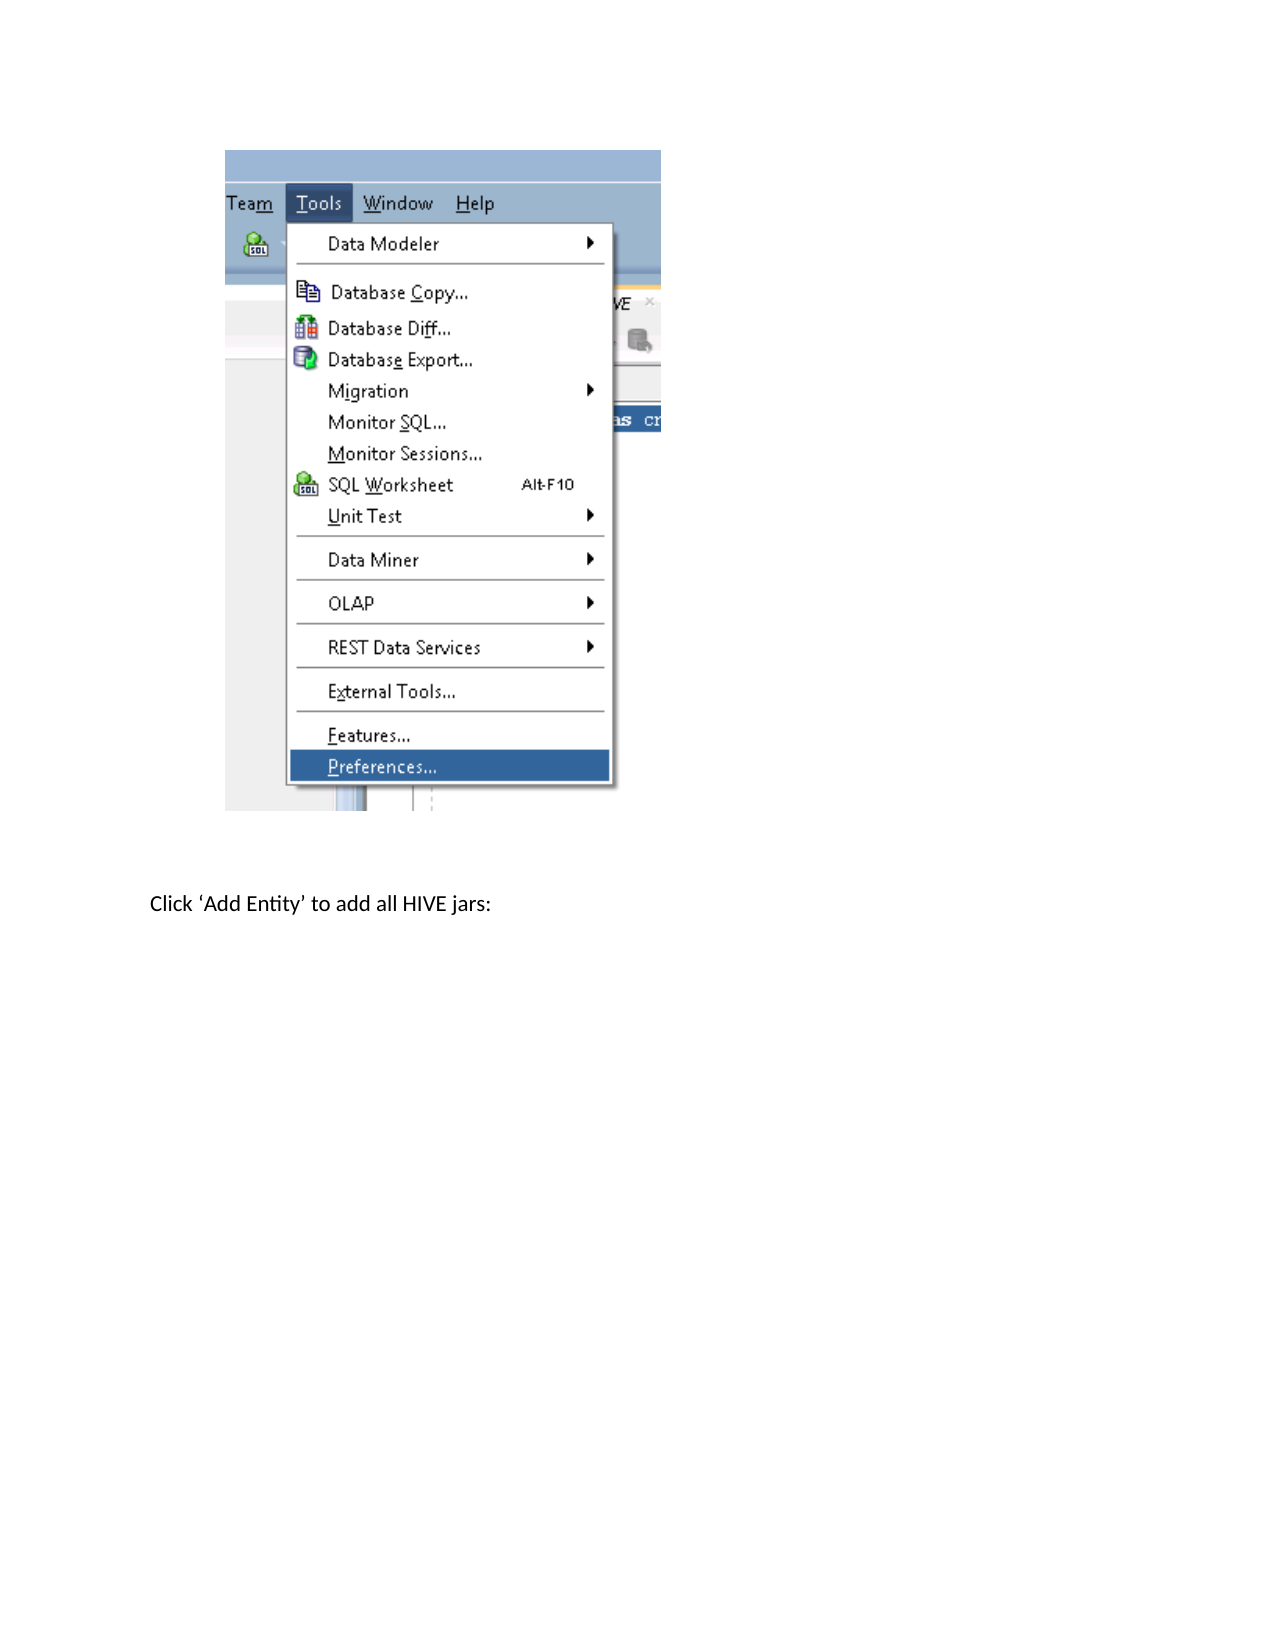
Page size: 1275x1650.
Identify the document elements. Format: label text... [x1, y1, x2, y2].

picture [225, 150, 661, 811]
text Click ‘Add Entity’ to add all HIVE jars: [150, 889, 1125, 917]
